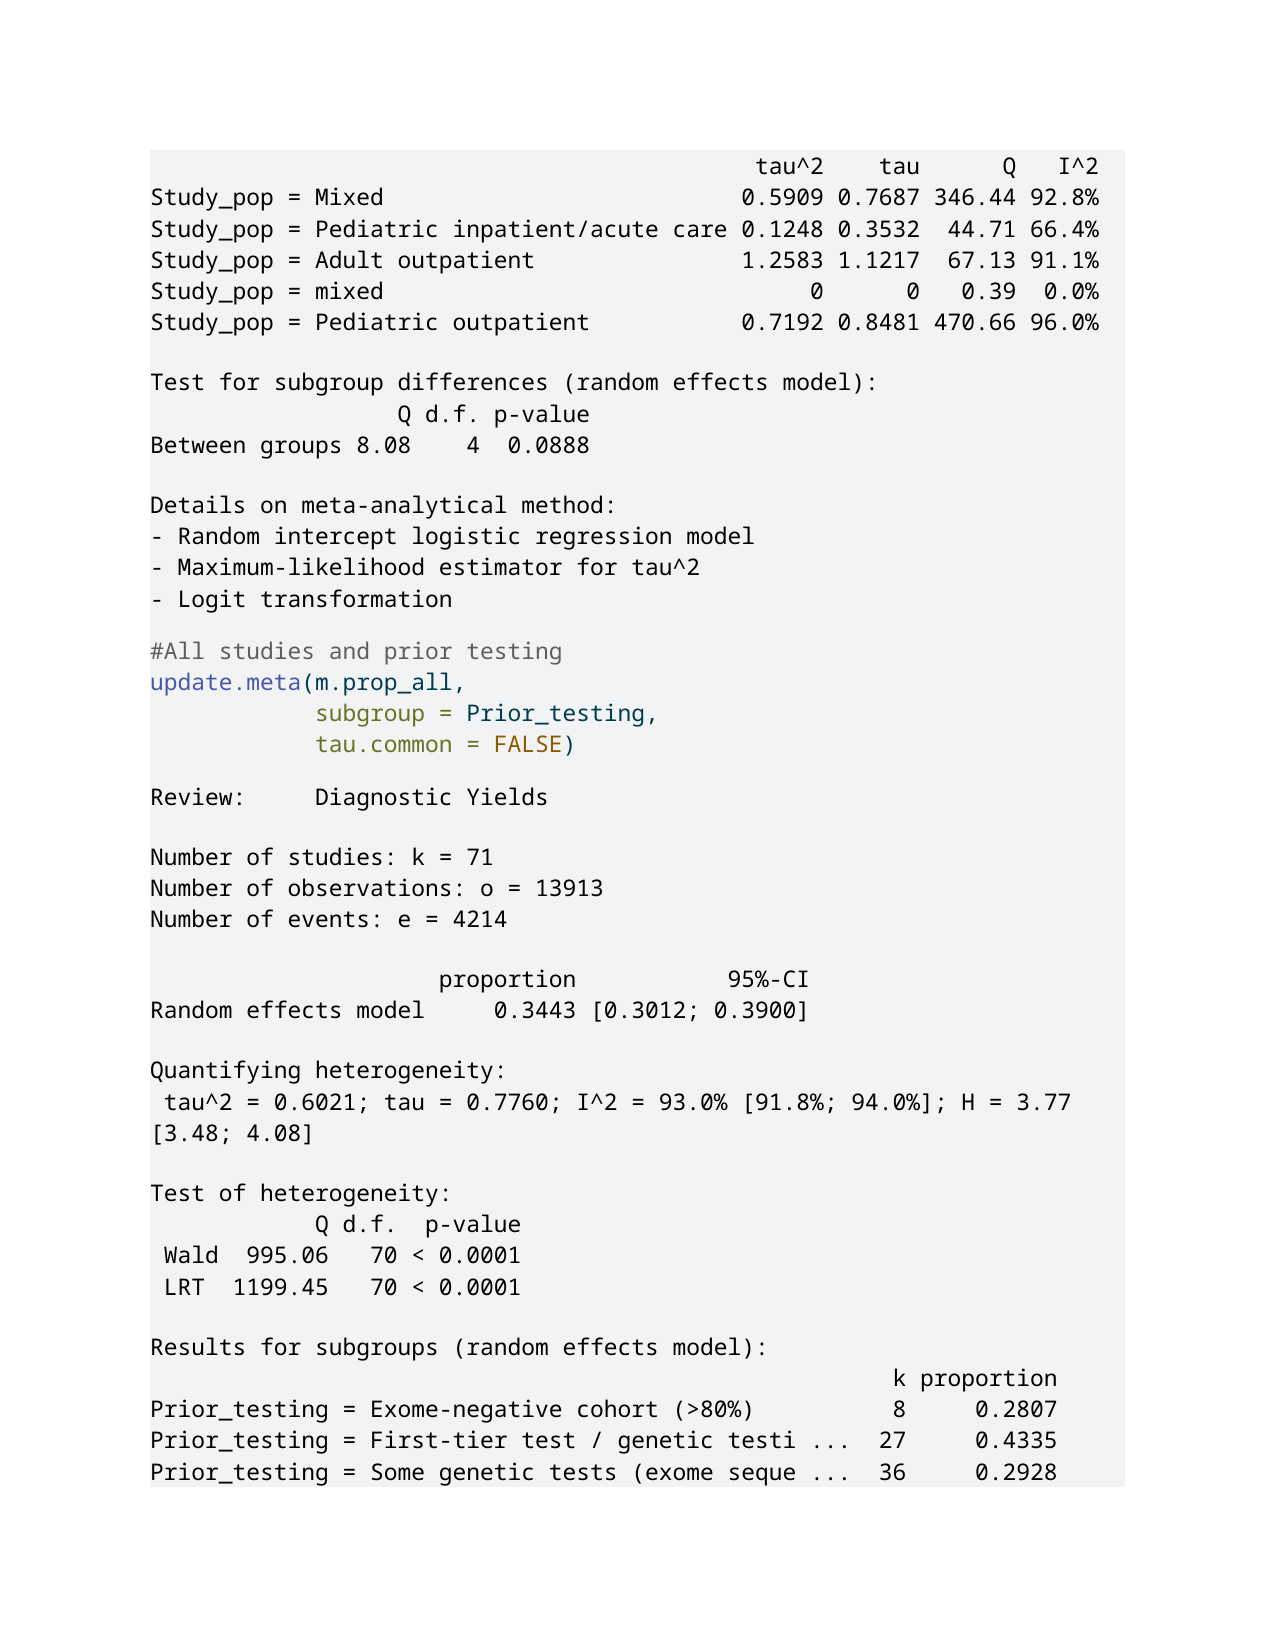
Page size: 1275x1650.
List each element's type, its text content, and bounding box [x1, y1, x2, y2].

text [150, 780, 1125, 1487]
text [150, 150, 1125, 614]
text #All studies and prior testing update.meta(m.prop_all, subgroup = Prior_testing, tau.common = FALSE) [150, 634, 1125, 759]
